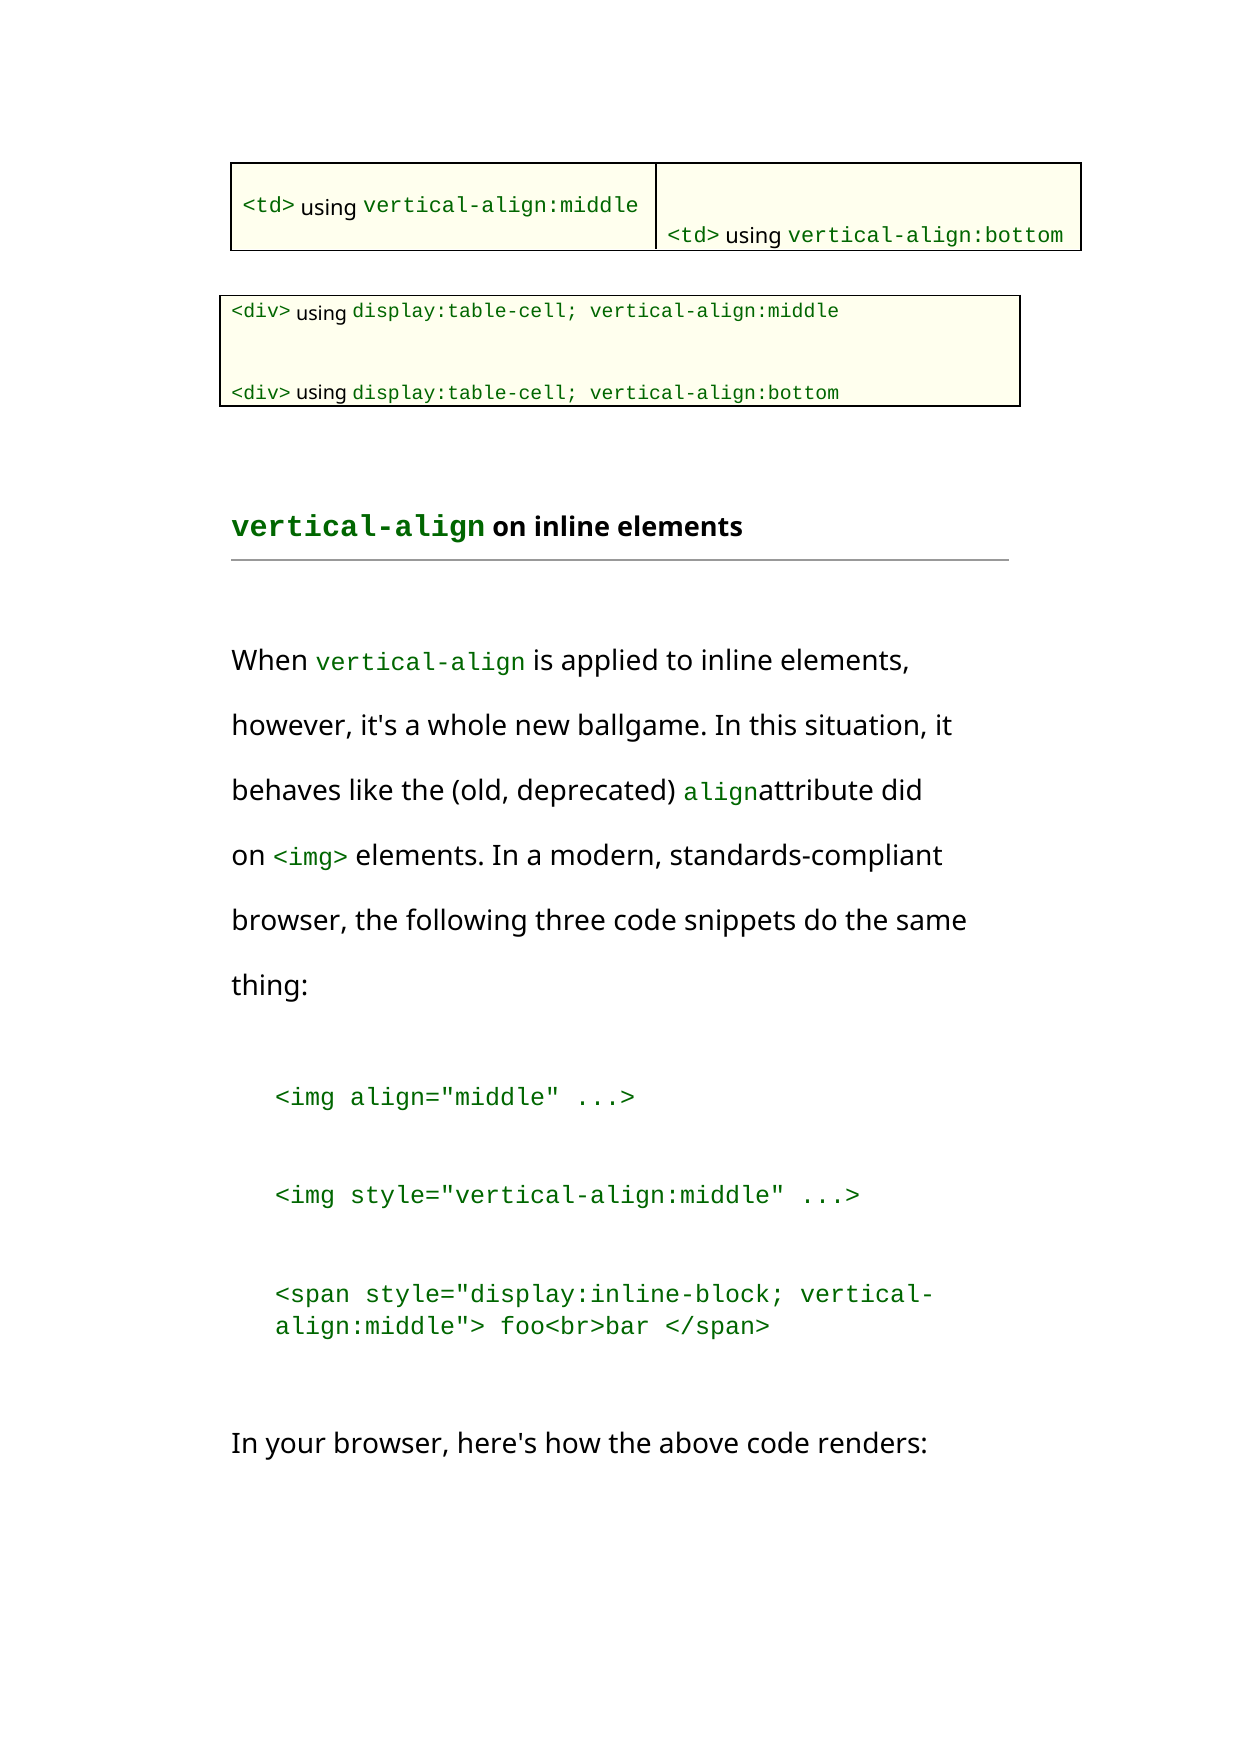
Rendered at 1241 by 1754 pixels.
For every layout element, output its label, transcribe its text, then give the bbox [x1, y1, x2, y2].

text <img style="vertical-align:middle" ...> [275, 1181, 1009, 1213]
table_header <td> using vertical-align:bottom [657, 164, 1080, 249]
text <div> using display:table-cell; vertical-align:bottom [221, 371, 1019, 405]
table_header <td> using vertical-align:middle [232, 164, 655, 249]
text <div> using display:table-cell; vertical-align:middle [221, 296, 1019, 329]
subtitle vertical-align on inline elements [231, 494, 1009, 559]
text In your browser, here's how the above code renders: [231, 1410, 1009, 1475]
text When vertical-align is applied to inline elements, however, it's a whole new ballgame. In this situation, it behaves like the (old, deprecated) alignattribute did on <img> elements. In a modern, standards-compliant browser, the following three code snippets do the same thing: [231, 627, 1009, 1017]
text <span style="display:inline-block; vertical-align:middle"> foo<br>bar </span> [275, 1279, 1009, 1344]
text <img align="middle" ...> [275, 1082, 1009, 1115]
